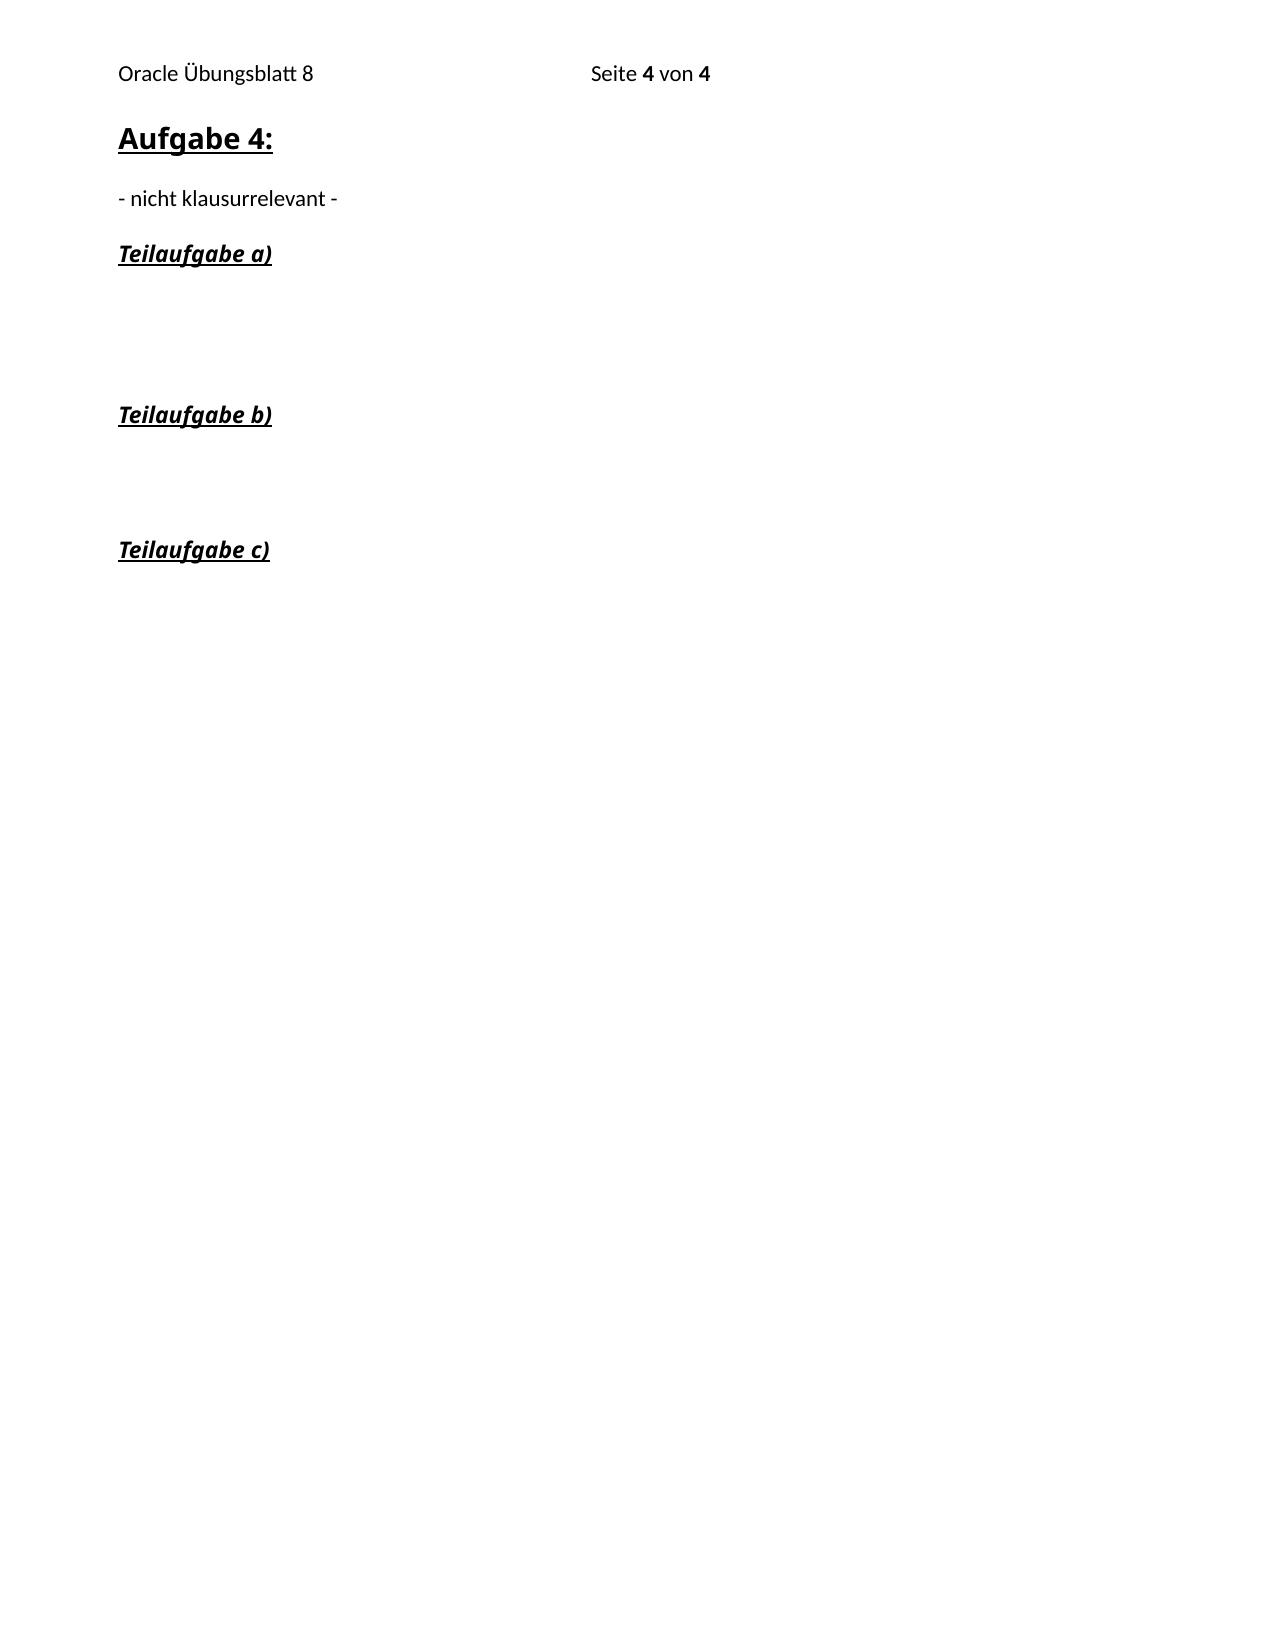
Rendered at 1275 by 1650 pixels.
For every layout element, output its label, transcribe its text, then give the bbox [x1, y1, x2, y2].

text - nicht klausurrelevant - [118, 184, 1157, 212]
text Teilaufgabe c) [118, 534, 1157, 565]
text Aufgabe 4: [118, 118, 1157, 158]
text Teilaufgabe a) [118, 238, 1157, 269]
text Teilaufgabe b) [118, 399, 1157, 430]
